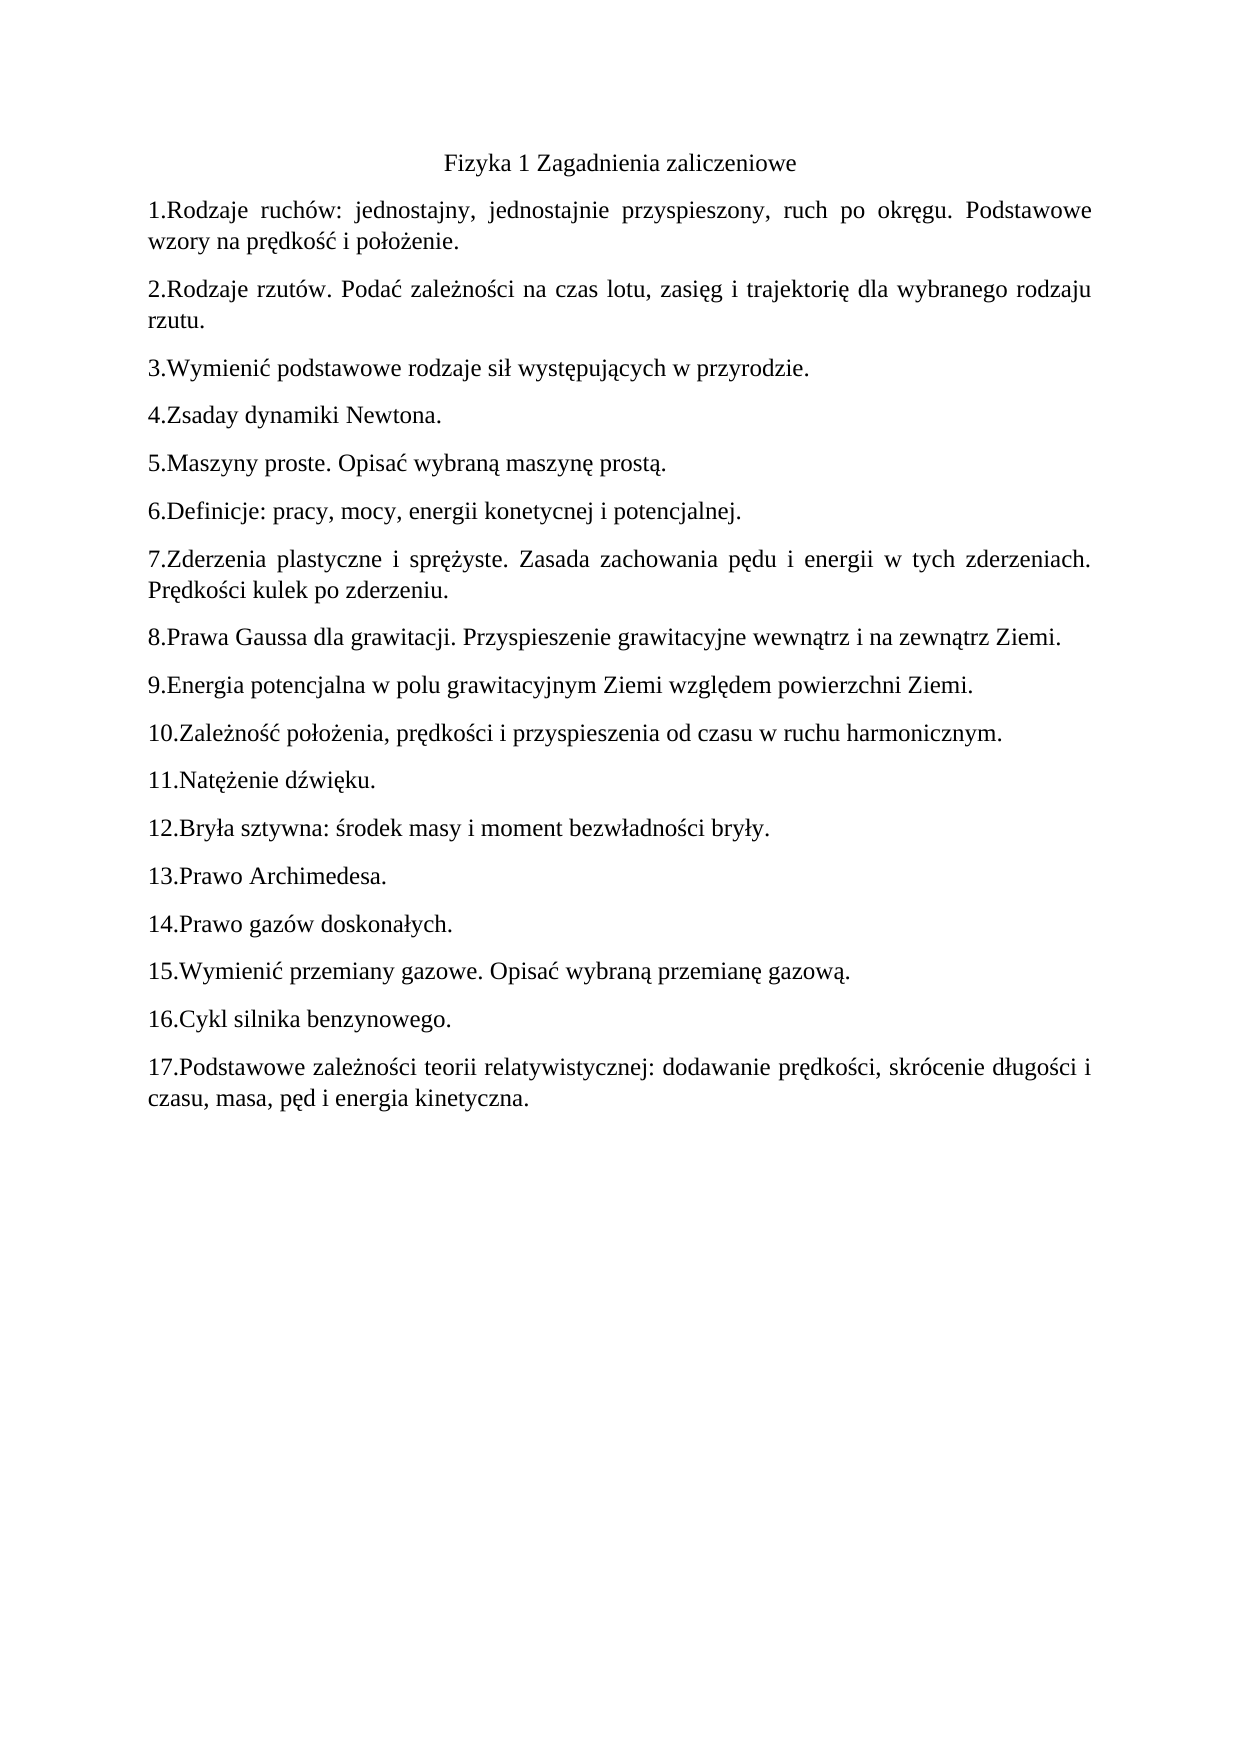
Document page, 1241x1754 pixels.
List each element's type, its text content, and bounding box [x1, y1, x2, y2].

text 15.Wymienić przemiany gazowe. Opisać wybraną przemianę gazową. [148, 956, 1093, 985]
text 7.Zderzenia plastyczne i sprężyste. Zasada zachowania pędu i energii w tych zderzeniach. Prędkości kulek po zderzeniu. [148, 544, 1093, 603]
text Fizyka 1 Zagadnienia zaliczeniowe [148, 148, 1093, 176]
text 5.Maszyny proste. Opisać wybraną maszynę prostą. [148, 448, 1093, 477]
text 14.Prawo gazów doskonałych. [148, 909, 1093, 937]
text 13.Prawo Archimedesa. [148, 861, 1093, 890]
text 8.Prawa Gaussa dla grawitacji. Przyspieszenie grawitacyjne wewnątrz i na zewnątrz Ziemi. [148, 622, 1093, 651]
text 10.Zależność położenia, prędkości i przyspieszenia od czasu w ruchu harmonicznym. [148, 718, 1093, 747]
text 6.Definicje: pracy, mocy, energii konetycnej i potencjalnej. [148, 496, 1093, 525]
text 17.Podstawowe zależności teorii relatywistycznej: dodawanie prędkości, skrócenie długości i czasu, masa, pęd i energia kinetyczna. [148, 1052, 1093, 1112]
text 11.Natężenie dźwięku. [148, 766, 1093, 794]
text 9.Energia potencjalna w polu grawitacyjnym Ziemi względem powierzchni Ziemi. [148, 670, 1093, 699]
text 4.Zsaday dynamiki Newtona. [148, 401, 1093, 429]
text 12.Bryła sztywna: środek masy i moment bezwładności bryły. [148, 813, 1093, 842]
text 16.Cykl silnika benzynowego. [148, 1004, 1093, 1033]
text 1.Rodzaje ruchów: jednostajny, jednostajnie przyspieszony, ruch po okręgu. Podstawowe wzory na prędkość i położenie. [148, 195, 1093, 255]
text 2.Rodzaje rzutów. Podać zależności na czas lotu, zasięg i trajektorię dla wybranego rodzaju rzutu. [148, 274, 1093, 334]
text 3.Wymienić podstawowe rodzaje sił występujących w przyrodzie. [148, 353, 1093, 382]
